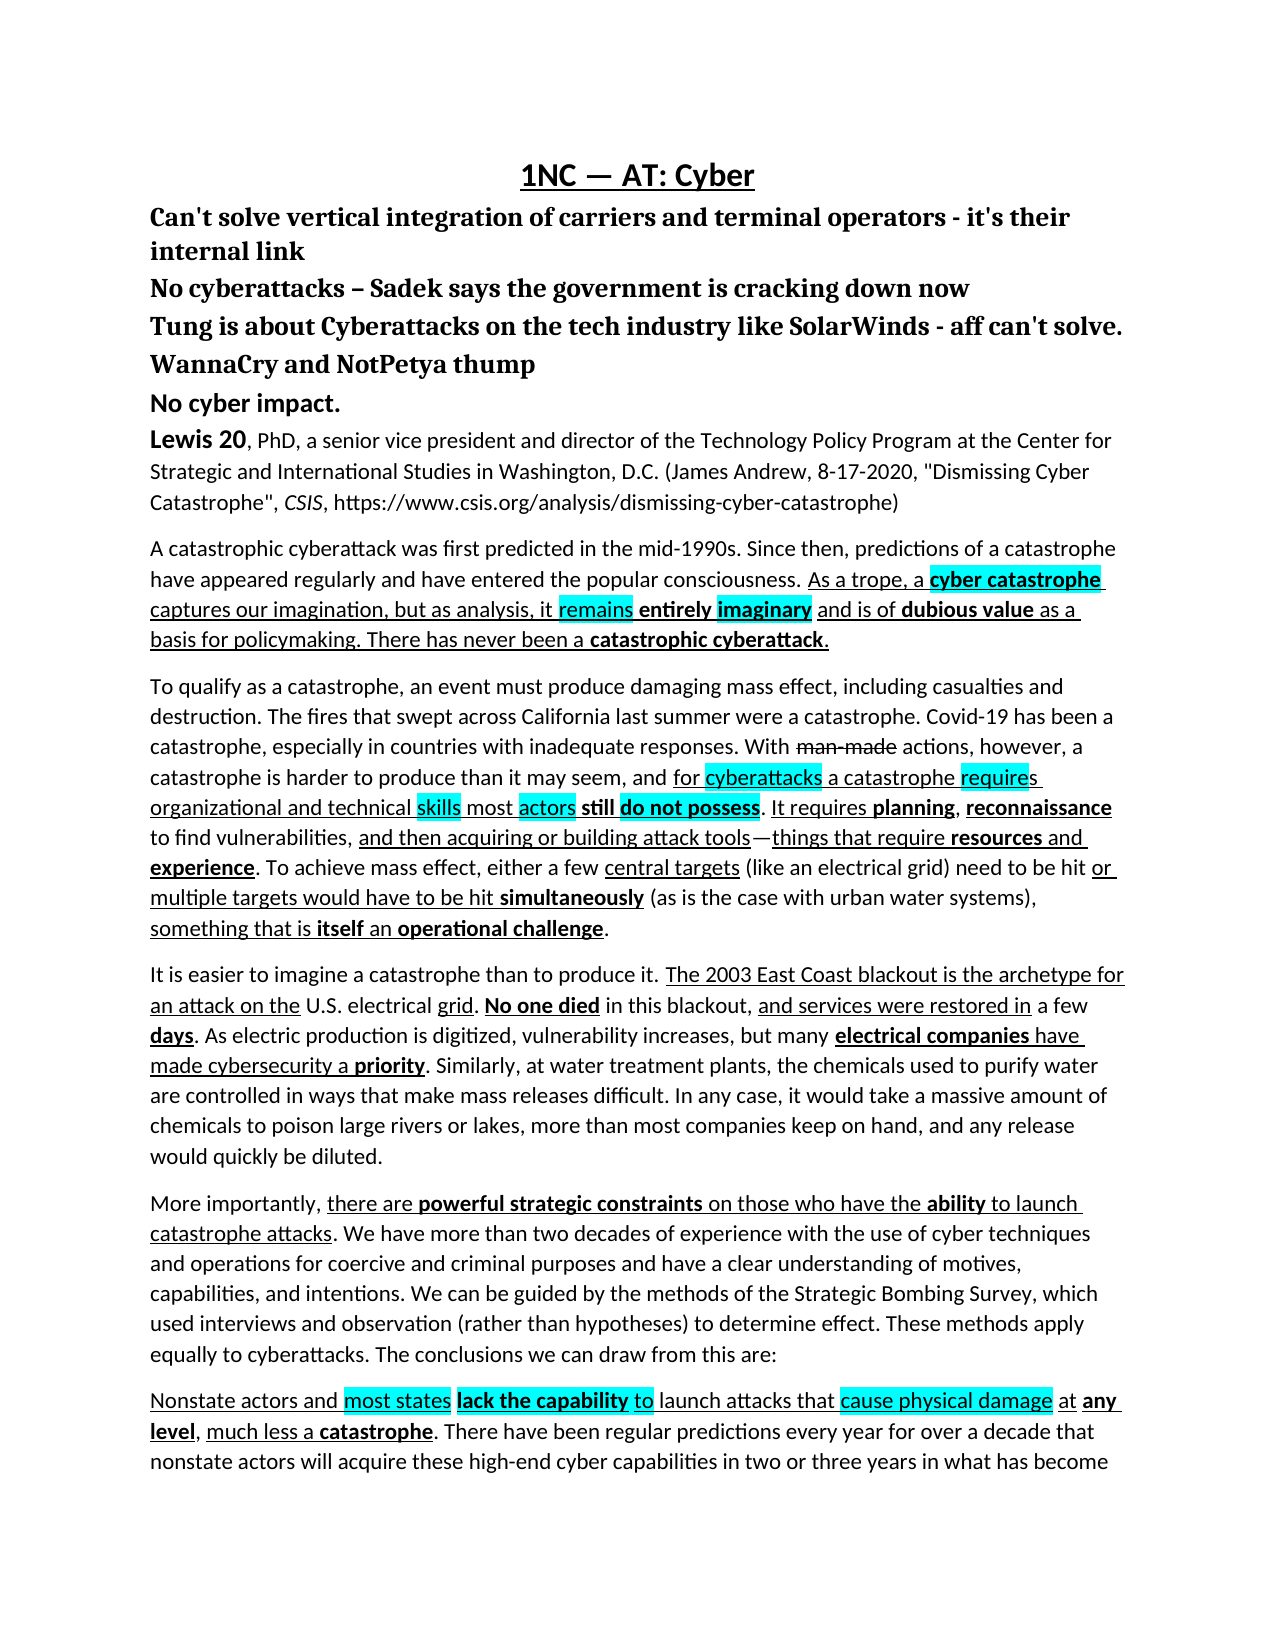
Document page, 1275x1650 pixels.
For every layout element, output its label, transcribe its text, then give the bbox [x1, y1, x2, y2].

subtitle 1NC — AT: Cyber [150, 154, 1125, 195]
text It is easier to imagine a catastrophe than to produce it. The 2003 East Coast blackout is the archetype for an attack on the U.S. electrical grid. No one died in this blackout, and services were restored in a few days. As electric production is digitized, vulnerability increases, but many electrical companies have made cybersecurity a priority. Similarly, at water treatment plants, the chemicals used to purify water are controlled in ways that make mass releases difficult. In any case, it would take a massive amount of chemicals to poison large rivers or lakes, more than most companies keep on hand, and any release would quickly be diluted. [150, 961, 1125, 1170]
subtitle Tung is about Cyberattacks on the tech industry like SolarWinds - aff can't solve. [150, 311, 1125, 342]
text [150, 1387, 1125, 1475]
subtitle WannaCry and NotPetya thump [150, 349, 1125, 380]
subtitle Can't solve vertical integration of carriers and terminal operators - it's their internal link [150, 202, 1125, 267]
text Lewis 20, PhD, a senior vice president and director of the Technology Policy Program at the Center for Strategic and International Studies in Washington, D.C. (James Andrew, 8-17-2020, "Dismissing Cyber Catastrophe", CSIS, https://www.csis.org/analysis/dismissing-cyber-catastrophe) [150, 422, 1125, 516]
text To qualify as a catastrophe, an event must produce damaging mass effect, including casualties and destruction. The fires that swept across California last summer were a catastrophe. Covid-19 has been a catastrophe, especially in countries with inadequate responses. With man-made actions, however, a catastrophe is harder to produce than it may seem, and for cyberattacks a catastrophe requires organizational and technical skills most actors still do not possess. It requires planning, reconnaissance to find vulnerabilities, and then acquiring or building attack tools—things that require resources and experience. To achieve mass effect, either a few central targets (like an electrical grid) need to be hit or multiple targets would have to be hit simultaneously (as is the case with urban water systems), something that is itself an operational challenge. [150, 672, 1125, 942]
text A catastrophic cyberattack was first predicted in the mid-1990s. Since then, predictions of a catastrophe have appeared regularly and have entered the popular consciousness. As a trope, a cyber catastrophe captures our imagination, but as analysis, it remains entirely imaginary and is of dubious value as a basis for policymaking. There has never been a catastrophic cyberattack. [150, 534, 1125, 653]
subtitle No cyberattacks – Sadek says the government is cracking down now [150, 273, 1125, 305]
text More importantly, there are powerful strategic constraints on those who have the ability to launch catastrophe attacks. We have more than two decades of experience with the use of cyber techniques and operations for coercive and criminal purposes and have a clear understanding of motives, capabilities, and intentions. We can be guided by the methods of the Strategic Bombing Survey, which used interviews and observation (rather than hypotheses) to determine effect. These methods apply equally to cyberattacks. The conclusions we can draw from this are: [150, 1189, 1125, 1368]
subtitle No cyber impact. [150, 387, 1125, 420]
